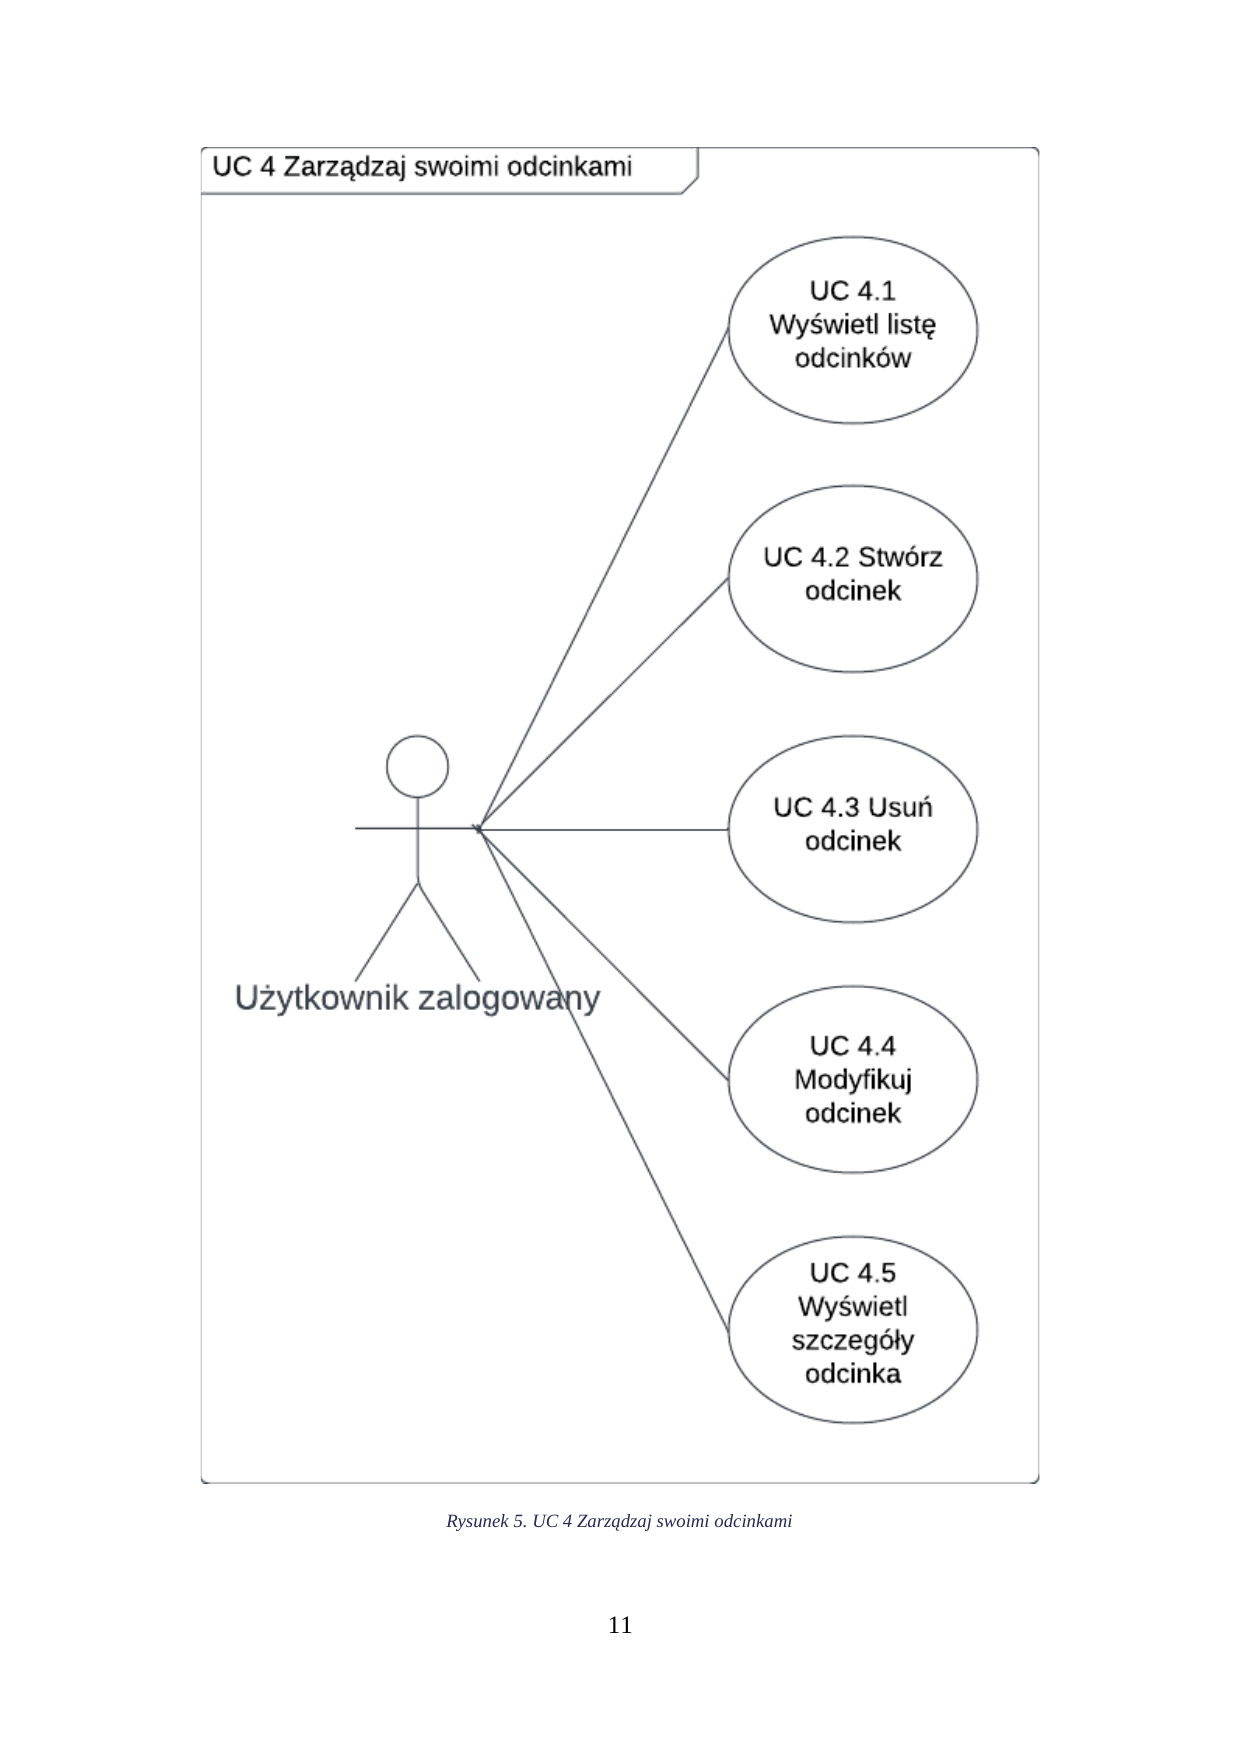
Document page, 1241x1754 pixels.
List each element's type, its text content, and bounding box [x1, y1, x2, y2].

text Rysunek 5. UC 4 Zarządzaj swoimi odcinkami [148, 1510, 1093, 1532]
picture [200, 147, 1040, 1484]
